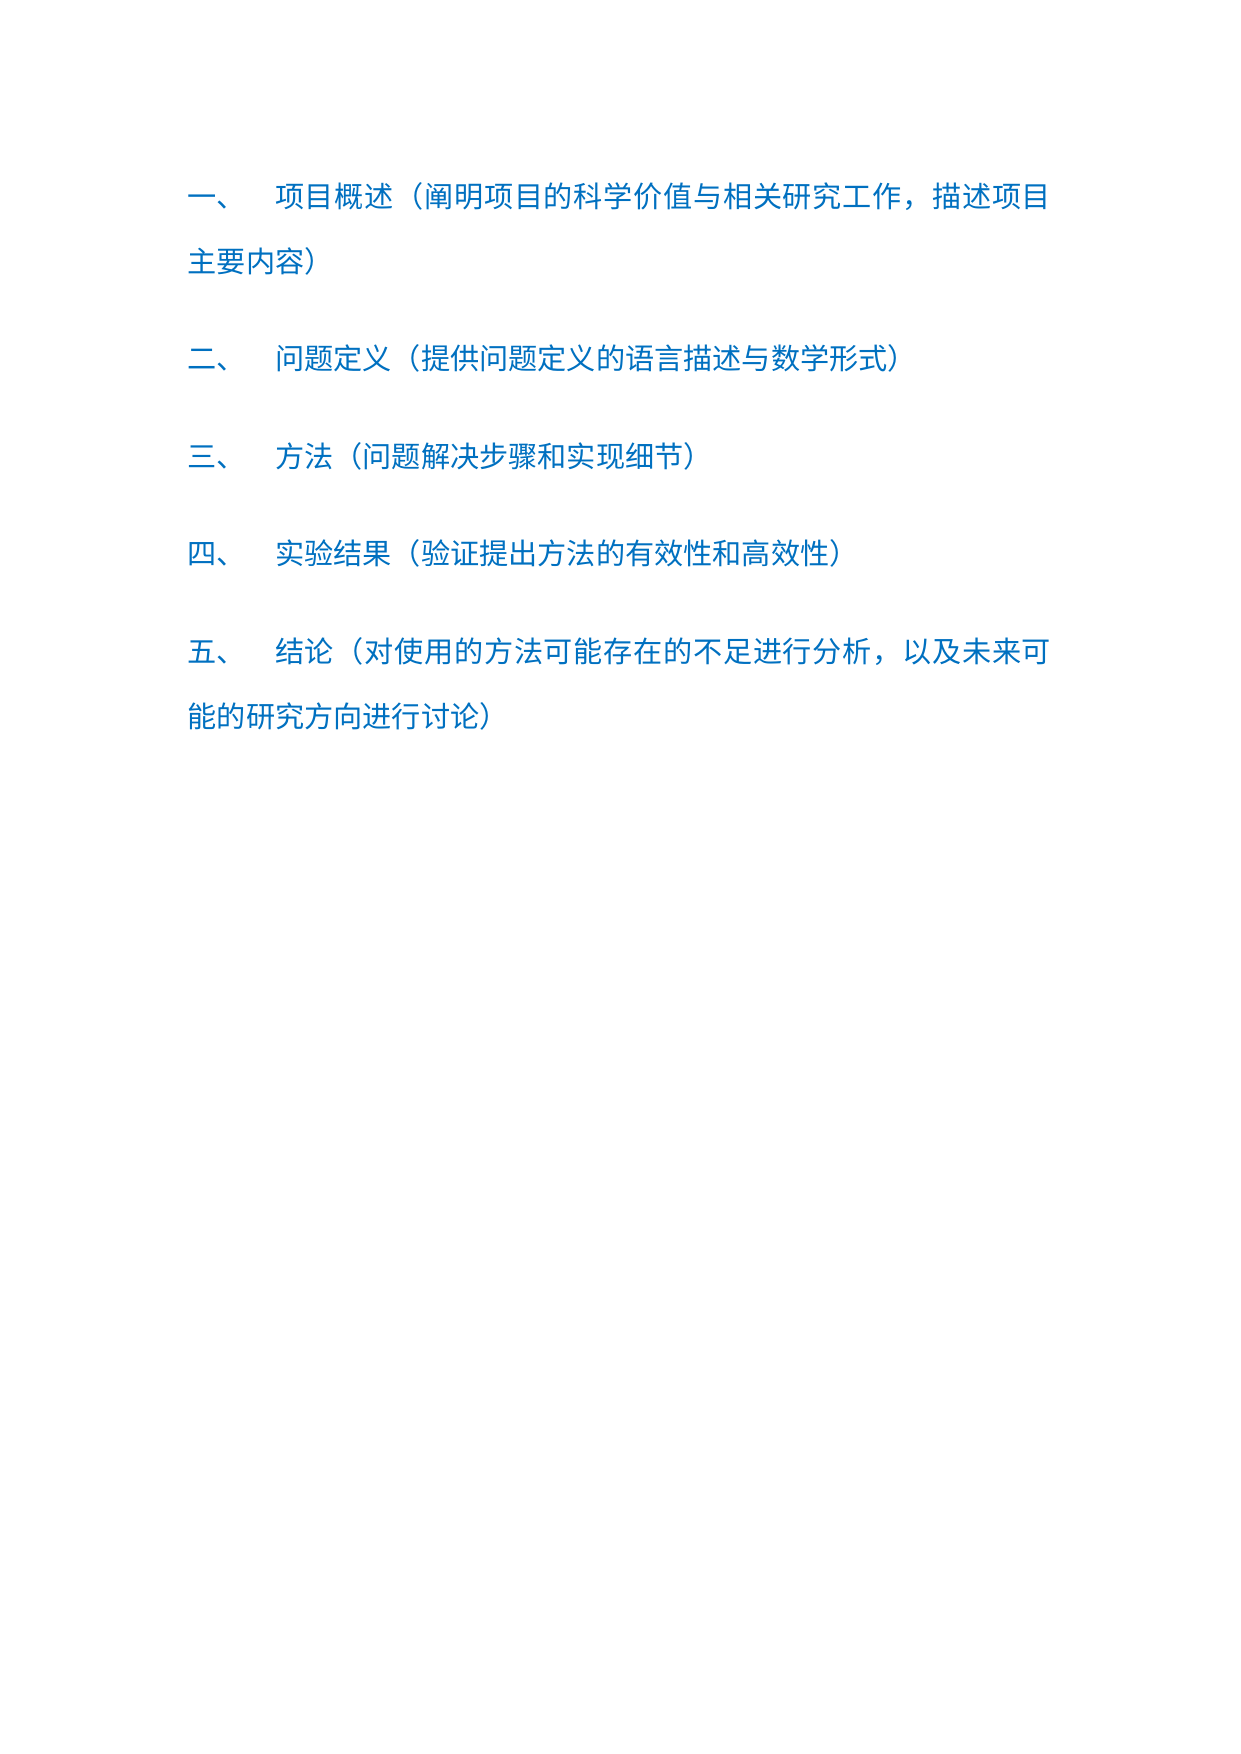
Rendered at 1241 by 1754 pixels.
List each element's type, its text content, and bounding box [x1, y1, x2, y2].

list 问题定义（提供问题定义的语言描述与数学形式） [187, 324, 1053, 389]
list 实验结果（验证提出方法的有效性和高效性） [187, 519, 1053, 584]
list 结论（对使用的方法可能存在的不足进行分析，以及未来可能的研究方向进行讨论） [187, 617, 1053, 747]
list 项目概述（阐明项目的科学价值与相关研究工作，描述项目主要内容） [187, 162, 1053, 292]
list 方法（问题解决步骤和实现细节） [187, 422, 1053, 487]
